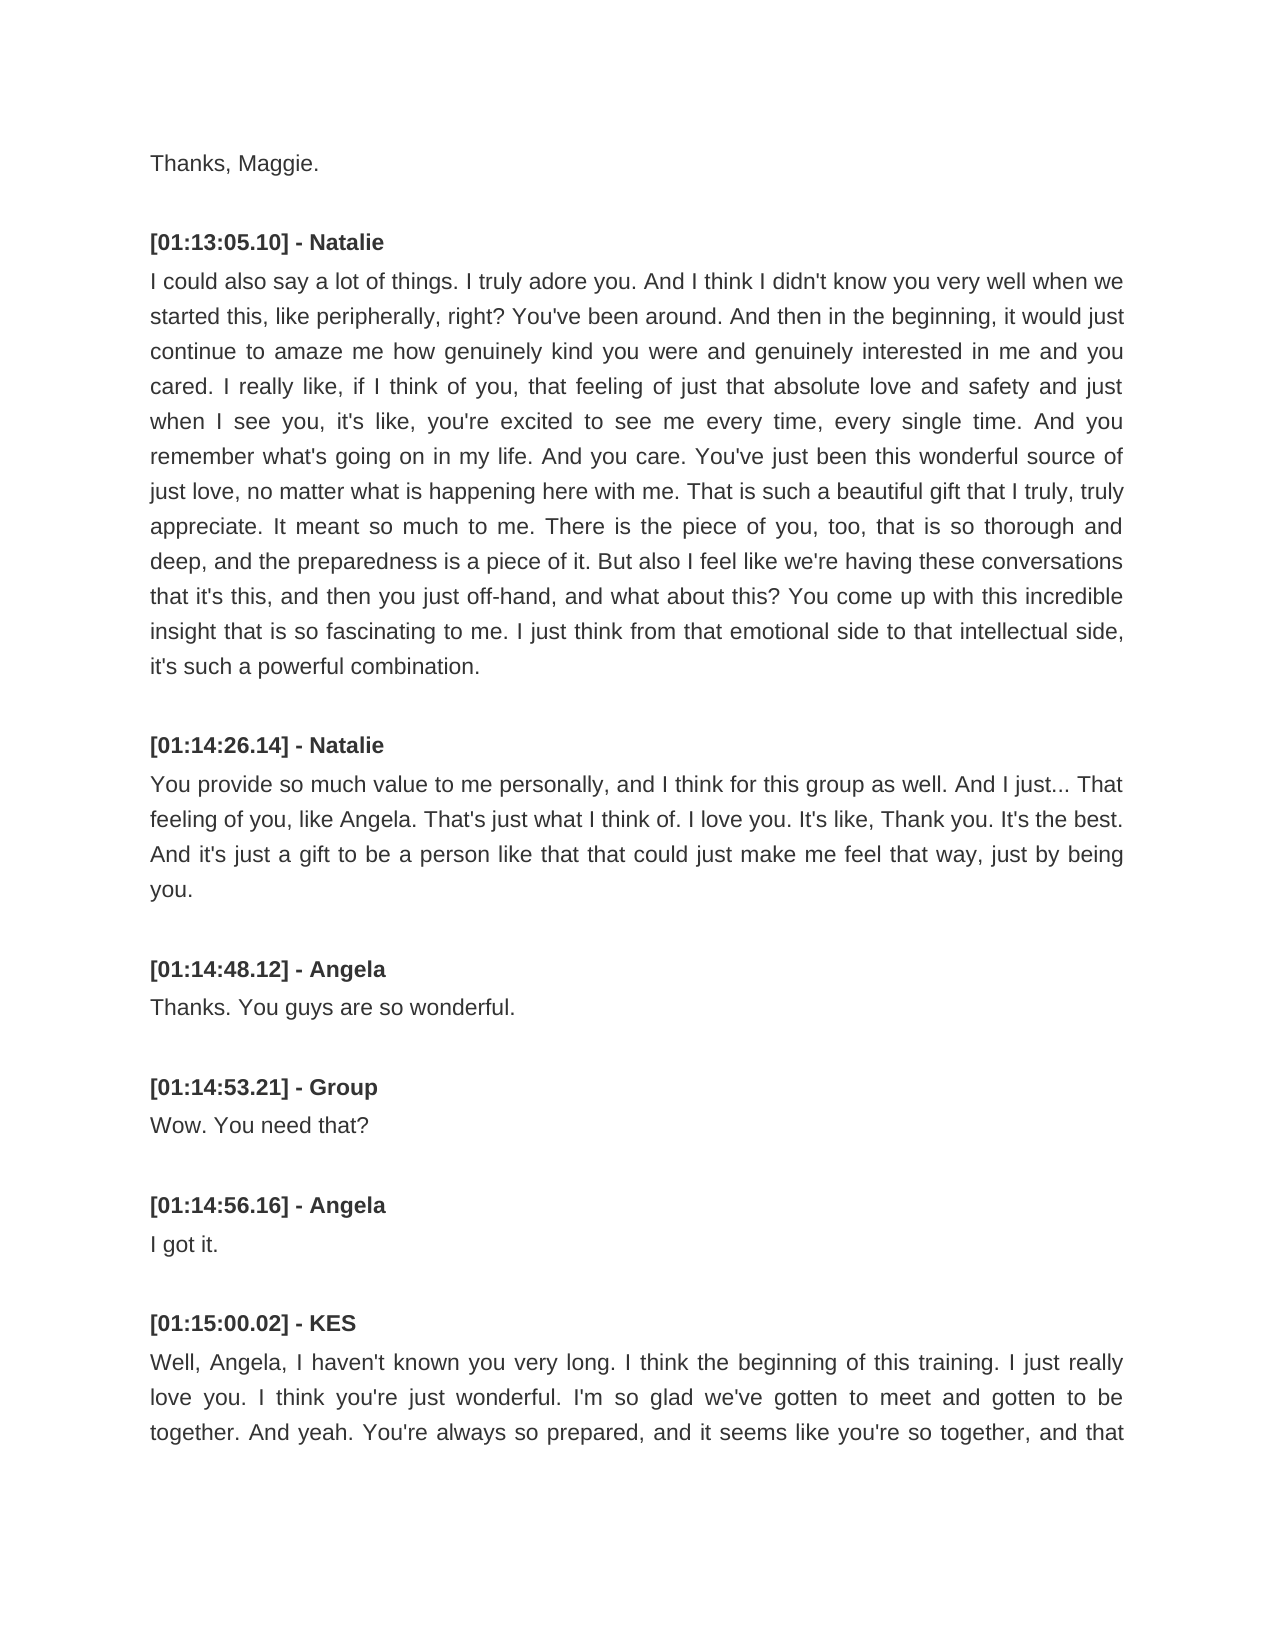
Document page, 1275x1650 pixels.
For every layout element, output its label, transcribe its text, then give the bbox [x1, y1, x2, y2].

text I could also say a lot of things. I truly adore you. And I think I didn't know you very well when we started this, like peripherally, right? You've been around. And then in the beginning, it would just continue to amaze me how genuinely kind you were and genuinely interested in me and you cared. I really like, if I think of you, that feeling of just that absolute love and safety and just when I see you, it's like, you're excited to see me every time, every single time. And you remember what's going on in my life. And you care. You've just been this wonderful source of just love, no matter what is happening here with me. That is such a beautiful gift that I truly, truly appreciate. It meant so much to me. There is the piece of you, too, that is so thorough and deep, and the preparedness is a piece of it. But also I feel like we're having these conversations that it's this, and then you just off-hand, and what about this? You come up with this incredible insight that is so fascinating to me. I just think from that emotional side to that intellectual side, it's such a powerful combination. [150, 268, 1125, 679]
subtitle [01:14:48.12] - Angela [150, 956, 1125, 982]
text You provide so much value to me personally, and I think for this group as well. And I just... That feeling of you, like Angela. That's just what I think of. I love you. It's like, Thank you. It's the best. And it's just a gift to be a person like that that could just make me feel that way, just by being you. [150, 771, 1125, 903]
text Thanks, Maggie. [150, 150, 1125, 176]
subtitle [01:14:53.21] - Group [150, 1074, 1125, 1100]
subtitle [01:14:26.14] - Natalie [150, 732, 1125, 759]
text I got it. [150, 1231, 1125, 1257]
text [150, 1349, 1125, 1445]
text Thanks. You guys are so wonderful. [150, 994, 1125, 1021]
text Wow. You need that? [150, 1112, 1125, 1139]
subtitle [01:13:05.10] - Natalie [150, 229, 1125, 256]
subtitle [01:15:00.02] - KES [150, 1310, 1125, 1336]
subtitle [01:14:56.16] - Angela [150, 1192, 1125, 1218]
